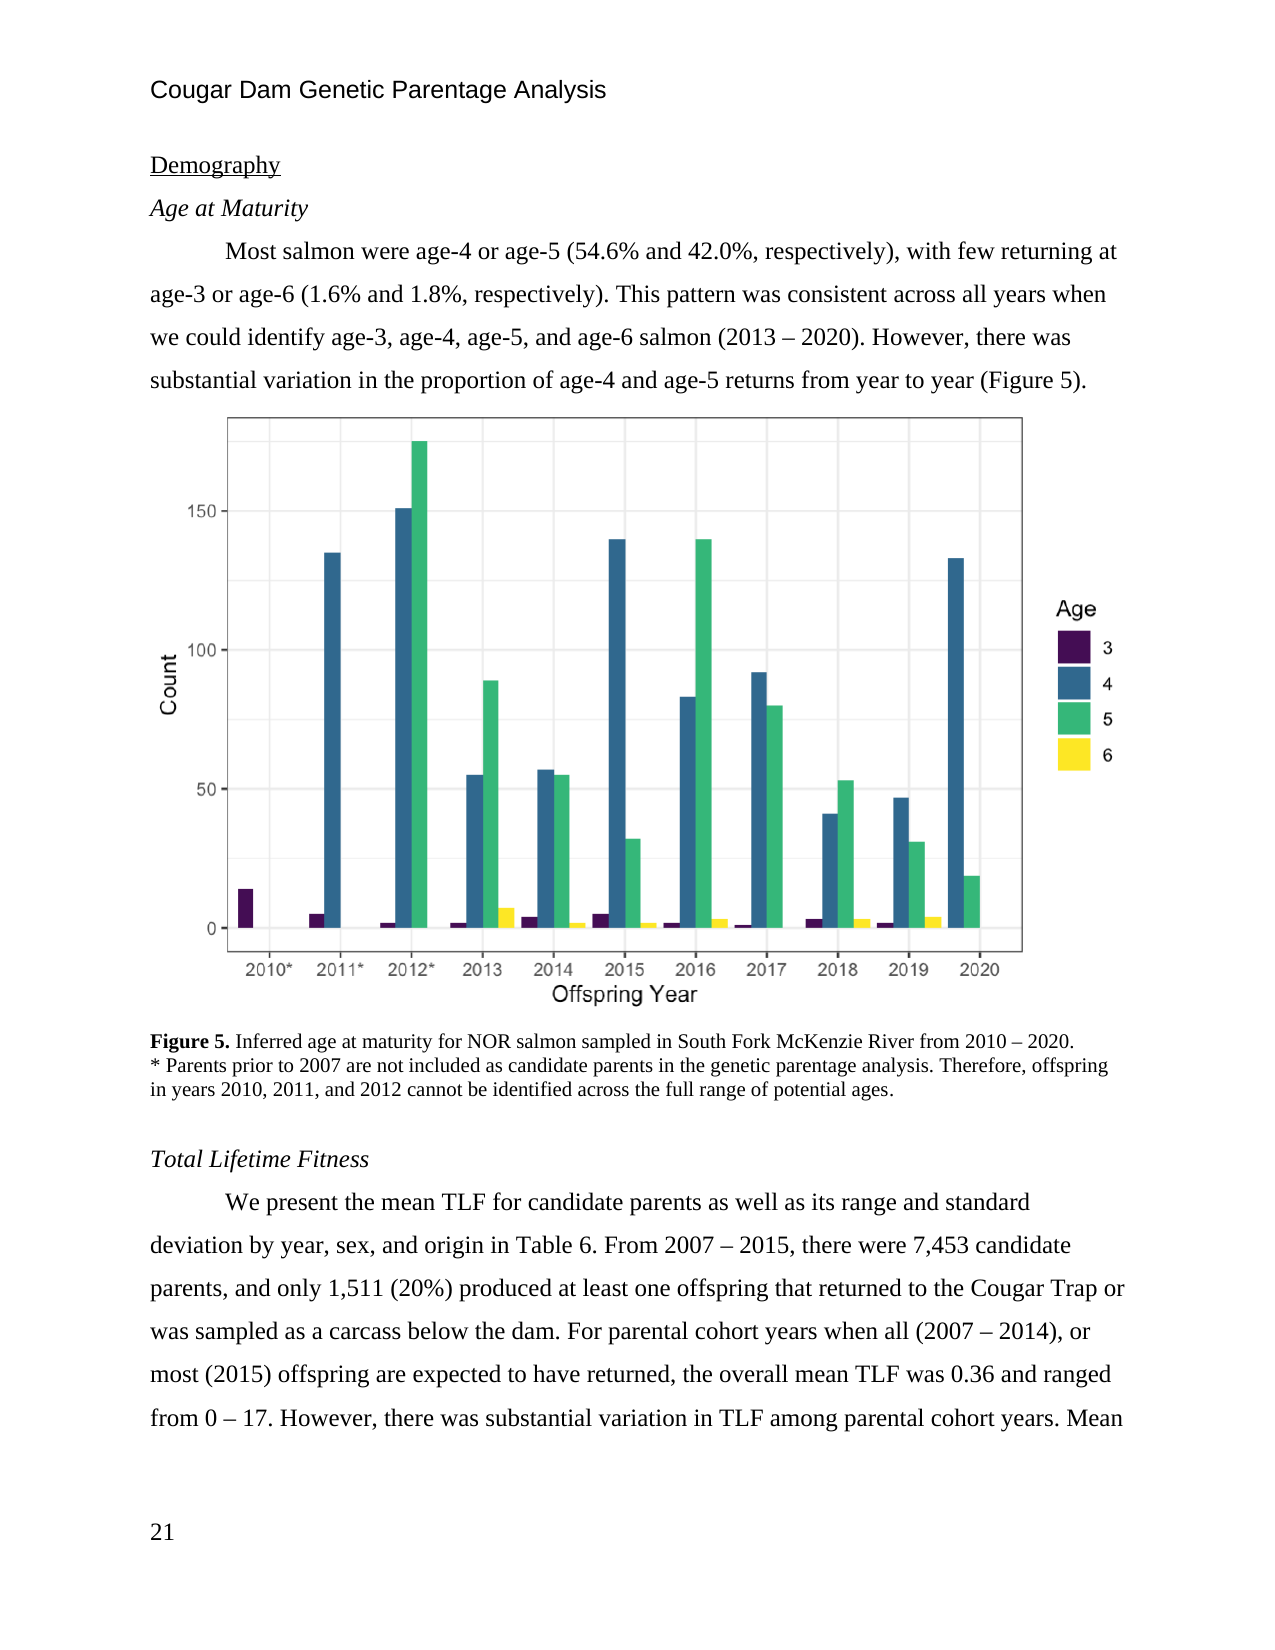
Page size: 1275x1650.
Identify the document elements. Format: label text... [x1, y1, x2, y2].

text Total Lifetime Fitness [150, 1144, 1125, 1173]
text Age at Maturity [150, 193, 1125, 222]
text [150, 1187, 1125, 1431]
text Demography [150, 150, 1125, 179]
text * Parents prior to 2007 are not included as candidate parents in the genetic parentage analysis. Therefore, offspring in years 2010, 2011, and 2012 cannot be identified across the full range of potential ages. [150, 1053, 1125, 1101]
text Figure 5. Inferred age at maturity for NOR salmon sampled in South Fork McKenzie River from 2010 – 2020. [150, 1029, 1125, 1053]
picture [150, 408, 1125, 1015]
text Most salmon were age-4 or age-5 (54.6% and 42.0%, respectively), with few returning at age-3 or age-6 (1.6% and 1.8%, respectively). This pattern was consistent across all years when we could identify age-3, age-4, age-5, and age-6 salmon (2013 – 2020). However, there was substantial variation in the proportion of age-4 and age-5 returns from year to year (Figure 5). [150, 236, 1125, 394]
